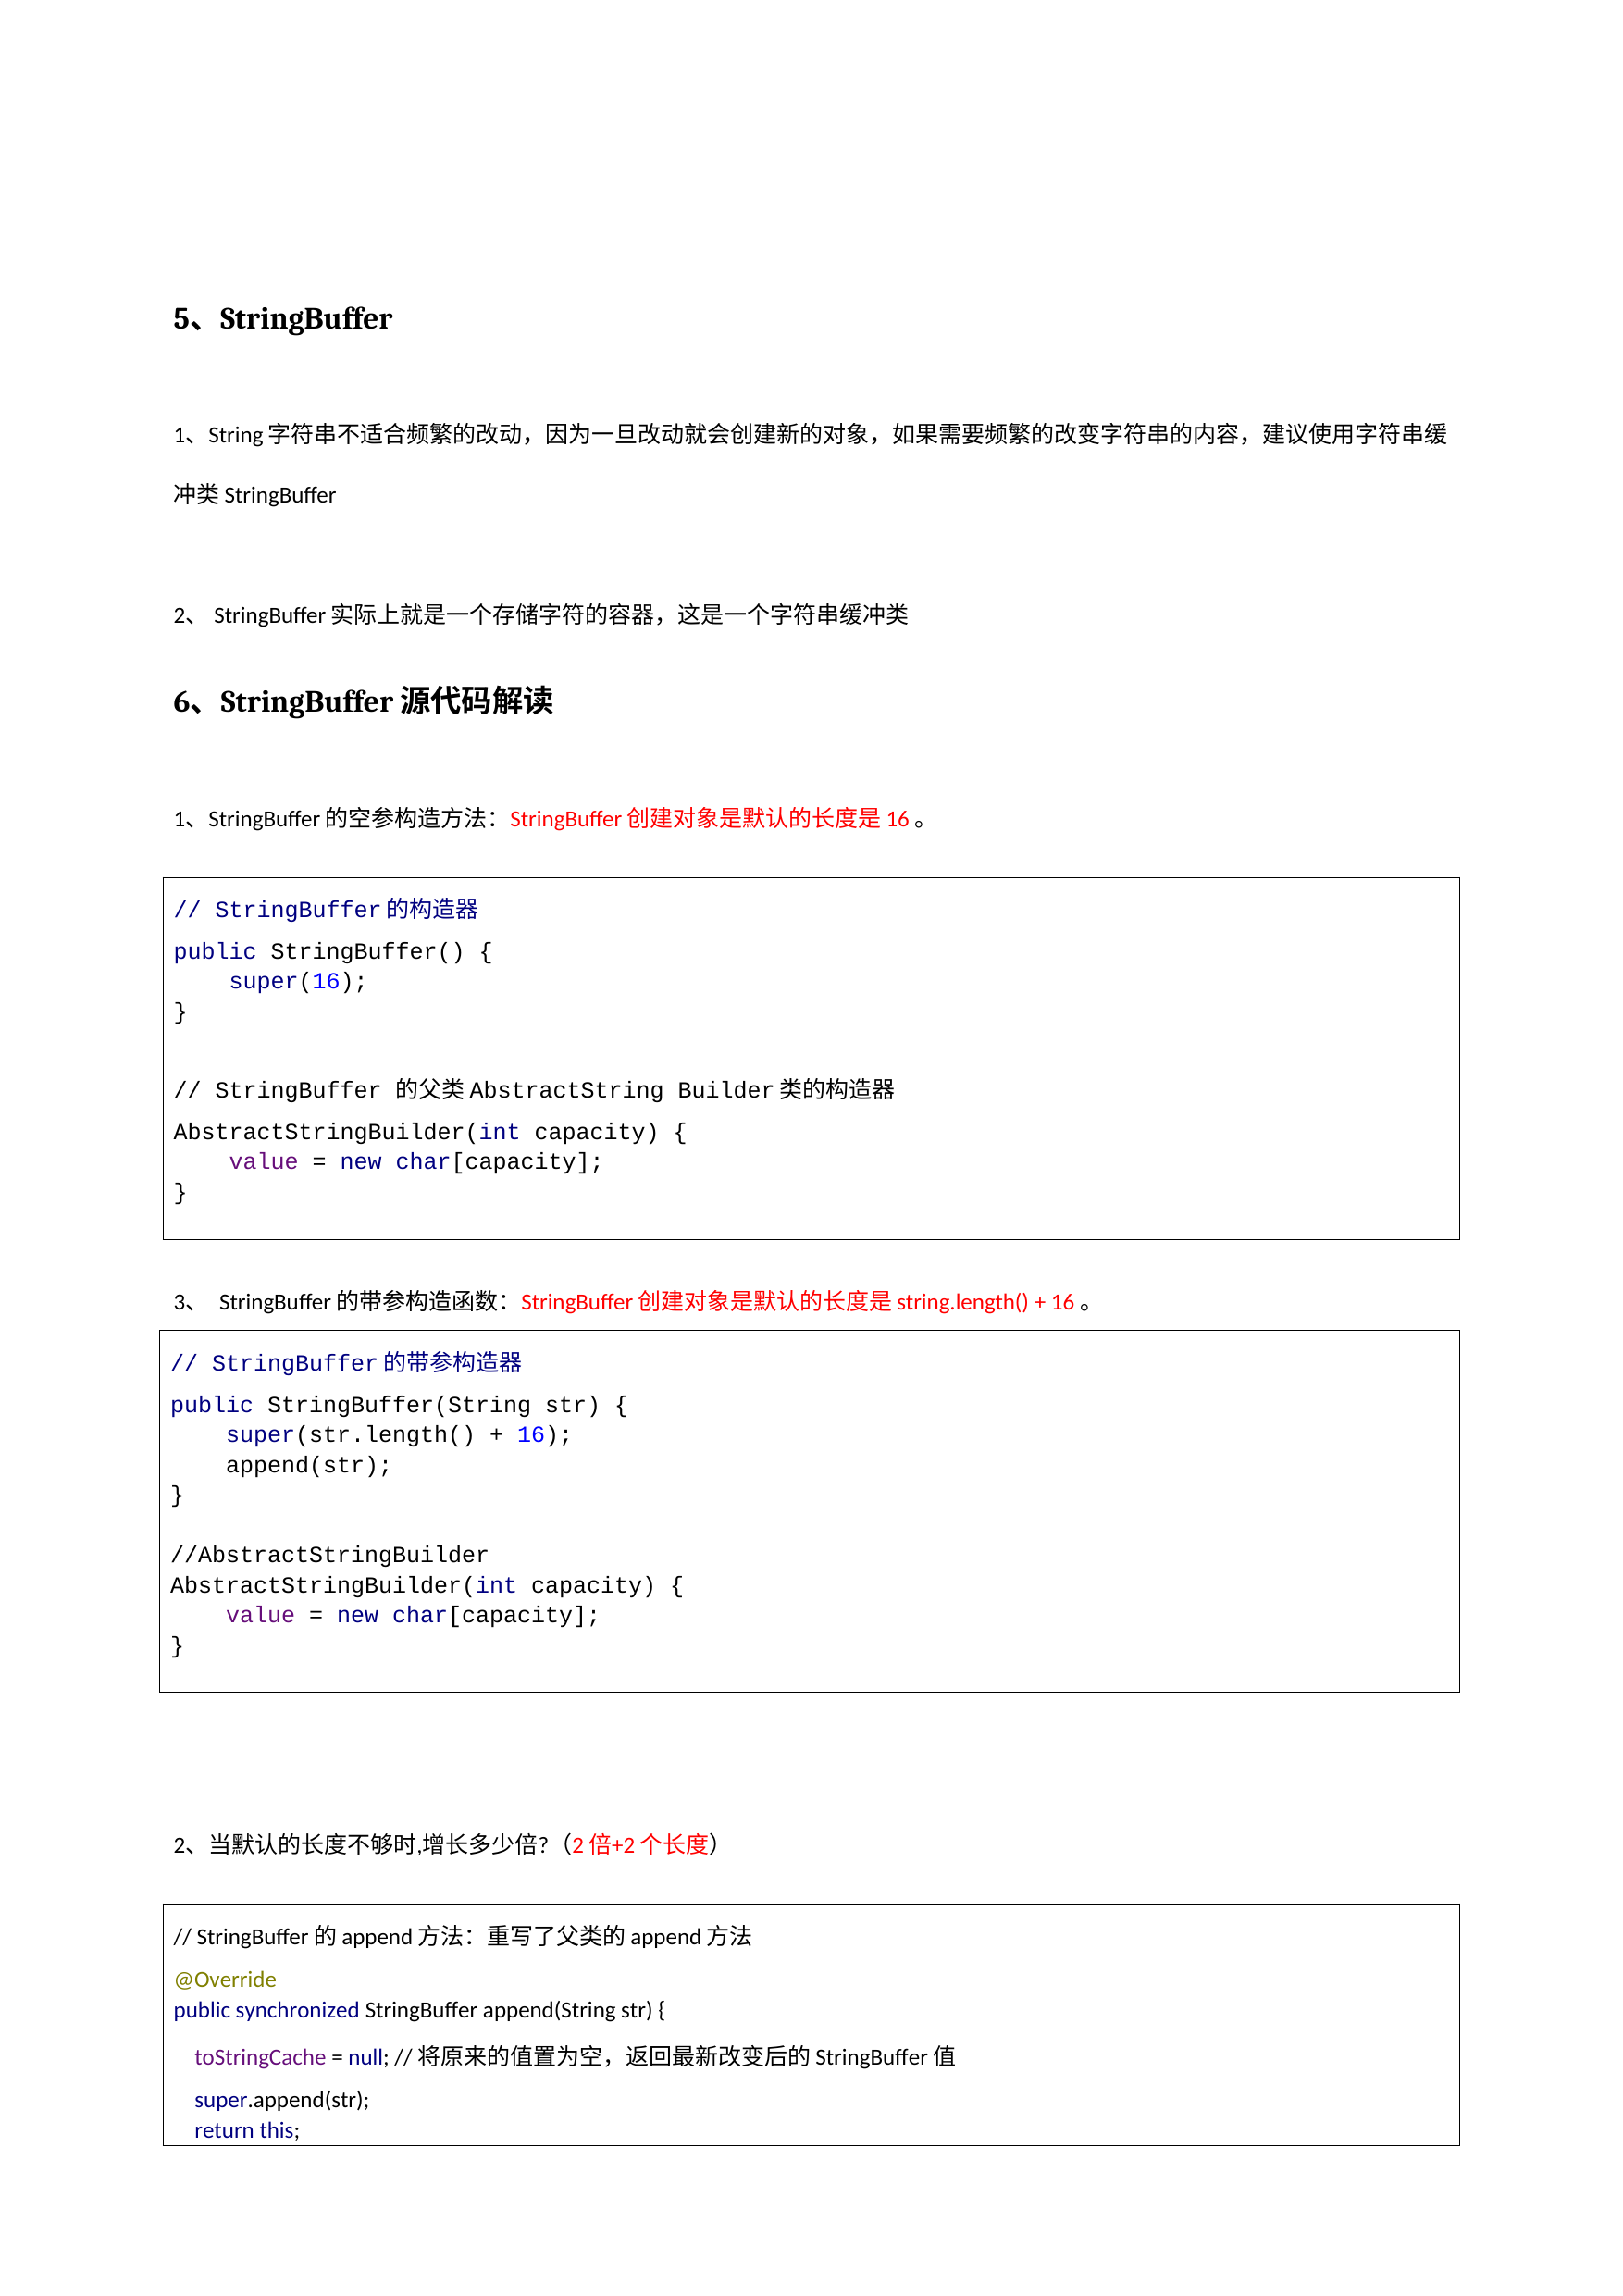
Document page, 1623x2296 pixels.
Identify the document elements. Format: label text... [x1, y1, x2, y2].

table_header // StringBuffer的带参构造器 public StringBuffer(String str) { super(str.length() + 16); append(str); } //AbstractStringBuilder AbstractStringBuilder(int capacity) { value = new char[capacity]; } [160, 1331, 1459, 1692]
text 1、StringBuffer的空参构造方法：StringBuffer创建对象是默认的长度是16 。 [173, 787, 1449, 847]
list StringBuffer的带参构造函数：StringBuffer创建对象是默认的长度是string.length() + 16 。 [173, 1270, 1449, 1330]
subtitle 5、StringBuffer [173, 285, 1449, 345]
list StringBuffer实际上就是一个存储字符的容器，这是一个字符串缓冲类 [173, 584, 1449, 644]
subtitle 6、StringBuffer源代码解读 [173, 669, 1449, 729]
text 1、String字符串不适合频繁的改动，因为一旦改动就会创建新的对象，如果需要频繁的改变字符串的内容，建议使用字符串缓冲类StringBuffer [173, 403, 1449, 524]
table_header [164, 1905, 1459, 2145]
text 2、当默认的长度不够时,增长多少倍?（2倍+2 个长度） [173, 1813, 1449, 1873]
